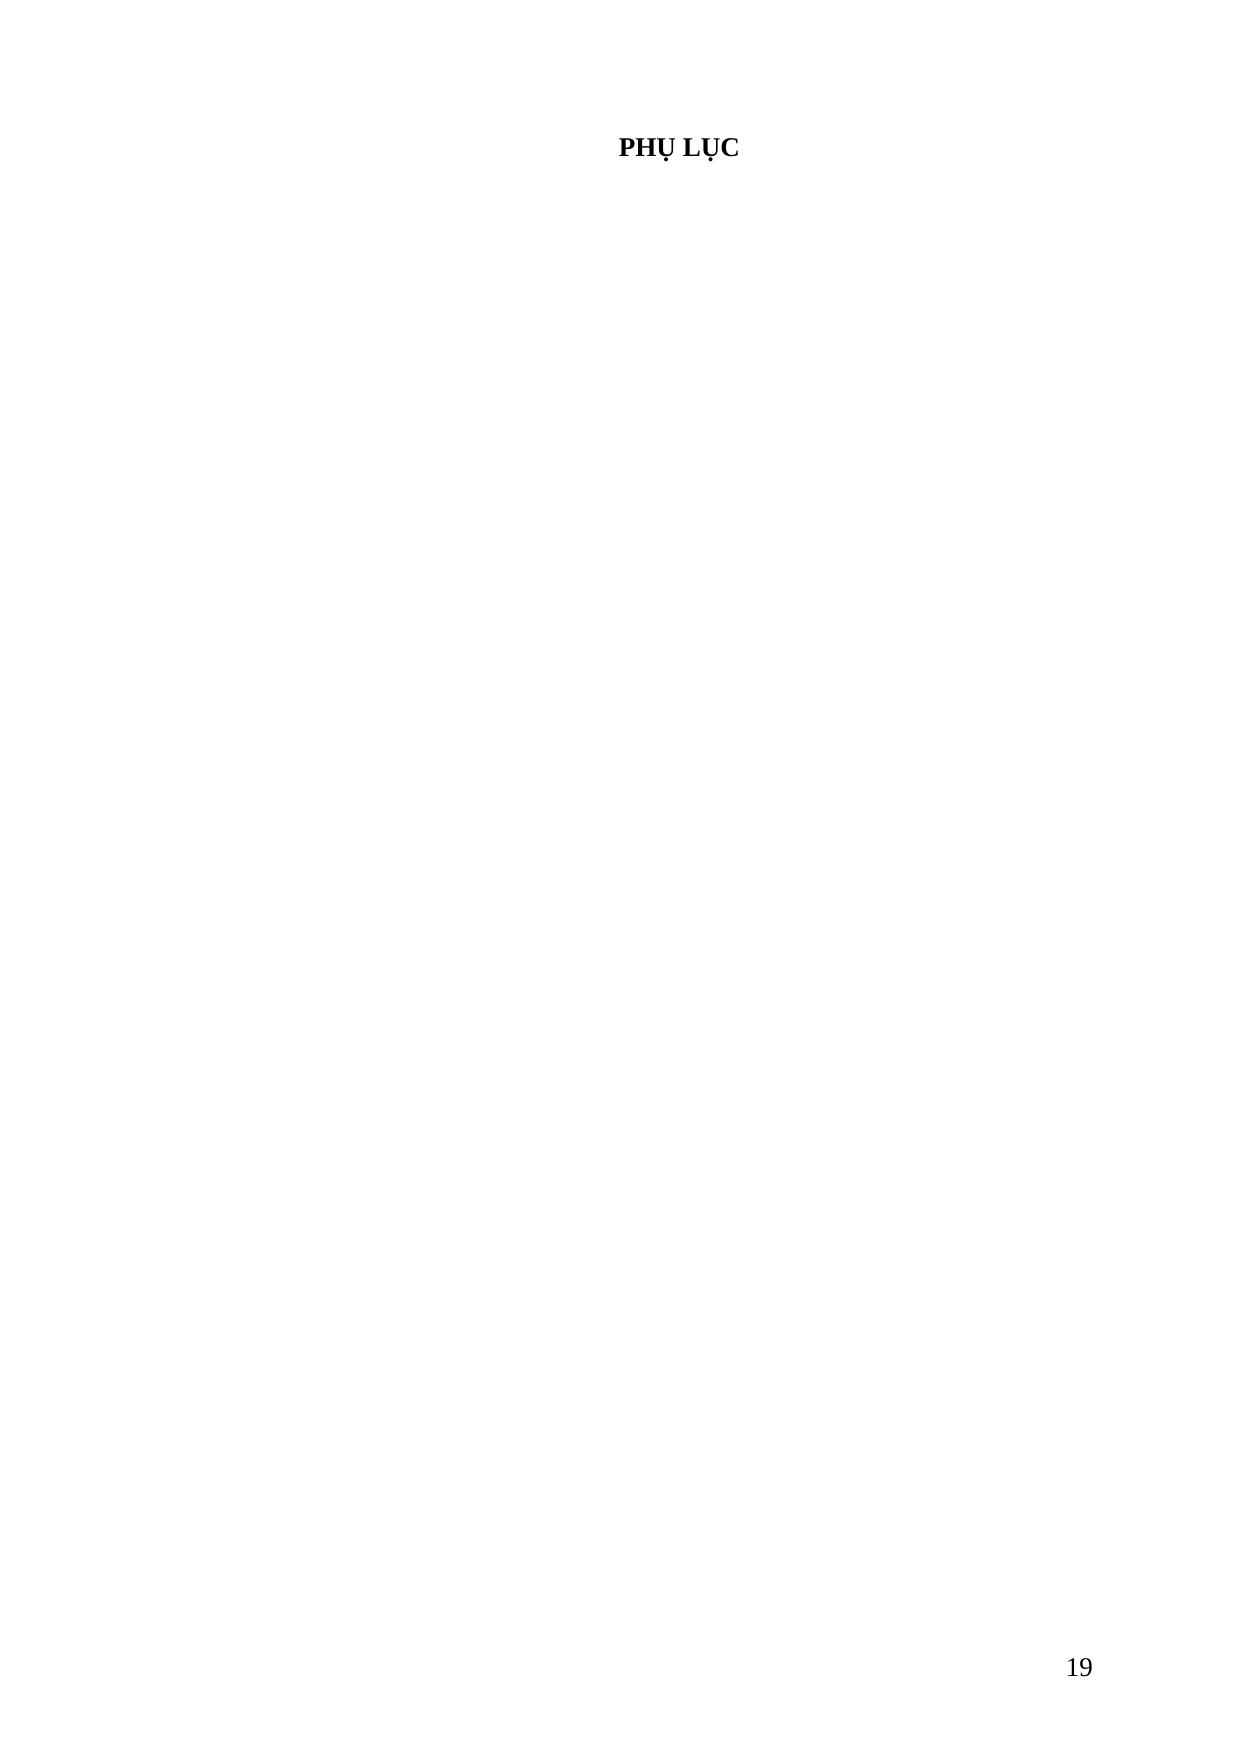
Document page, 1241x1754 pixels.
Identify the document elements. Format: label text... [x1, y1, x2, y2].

subtitle PHỤ LỤC [266, 131, 1092, 162]
